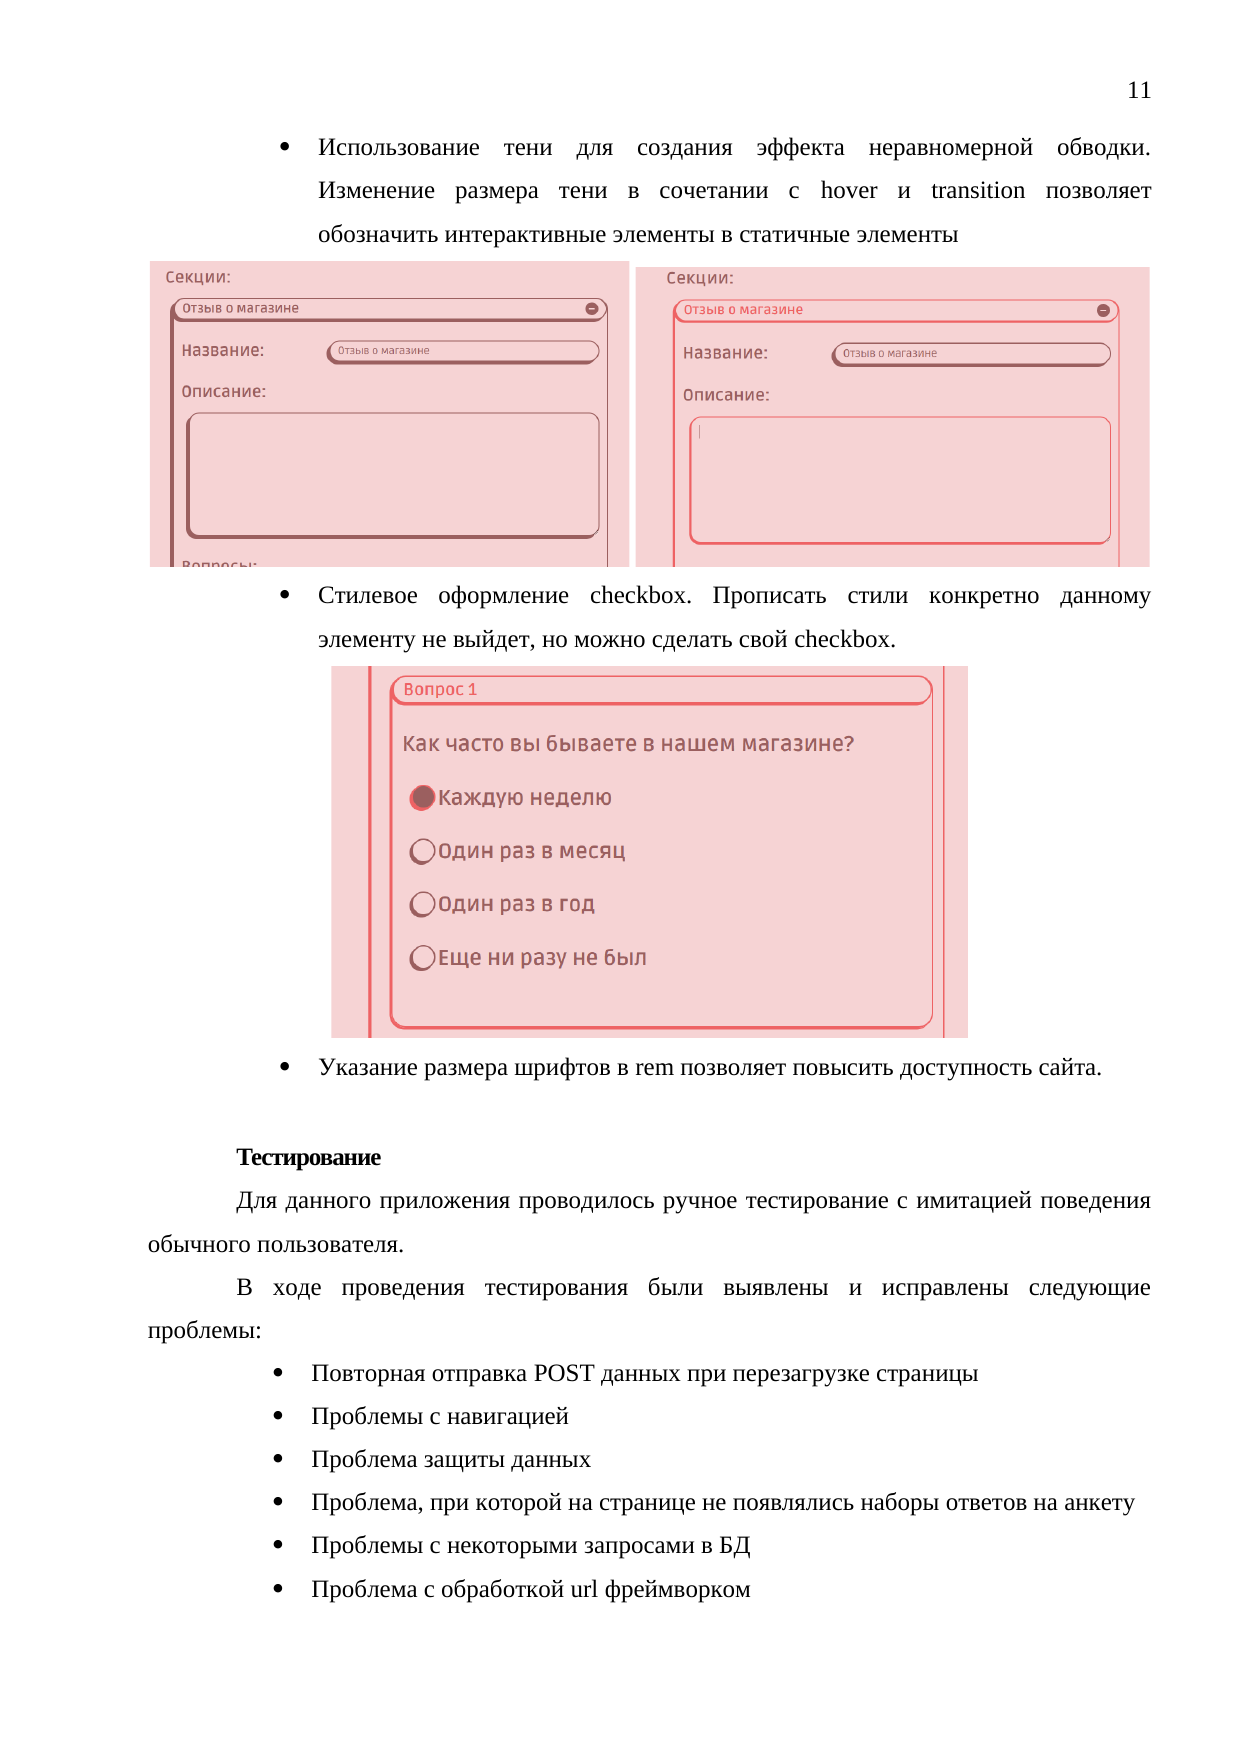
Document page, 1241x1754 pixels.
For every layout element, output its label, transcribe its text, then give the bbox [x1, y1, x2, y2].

list Проблема, при которой на странице не появлялись наборы ответов на анкету [274, 1487, 1152, 1516]
list Проблемы с некоторыми запросами в БД [274, 1531, 1152, 1559]
list Указание размера шрифтов в rem позволяет повысить доступность сайта. [280, 1052, 1152, 1080]
picture [635, 267, 1150, 567]
list Проблемы с навигацией [274, 1401, 1152, 1430]
picture [149, 261, 630, 567]
text Для данного приложения проводилось ручное тестирование с имитацией поведения обычного пользователя. [148, 1186, 1152, 1257]
list Повторная отправка POST данных при перезагрузке страницы [274, 1358, 1152, 1387]
text В ходе проведения тестирования были выявлены и исправлены следующие проблемы: [148, 1272, 1152, 1344]
picture [331, 666, 968, 1038]
list Использование тени для создания эффекта неравномерной обводки. Изменение размера тени в сочетании с hover и transition позволяет обозначить интерактивные элементы в статичные элементы [280, 132, 1152, 247]
list Стилевое оформление checkbox. Прописать стили конкретно данному элементу не выйдет, но можно сделать свой checkbox. [280, 581, 1152, 652]
text Тестирование [148, 1142, 1152, 1171]
list Проблема с обработкой url фреймворком [274, 1574, 1152, 1602]
list Проблема защиты данных [274, 1444, 1152, 1473]
